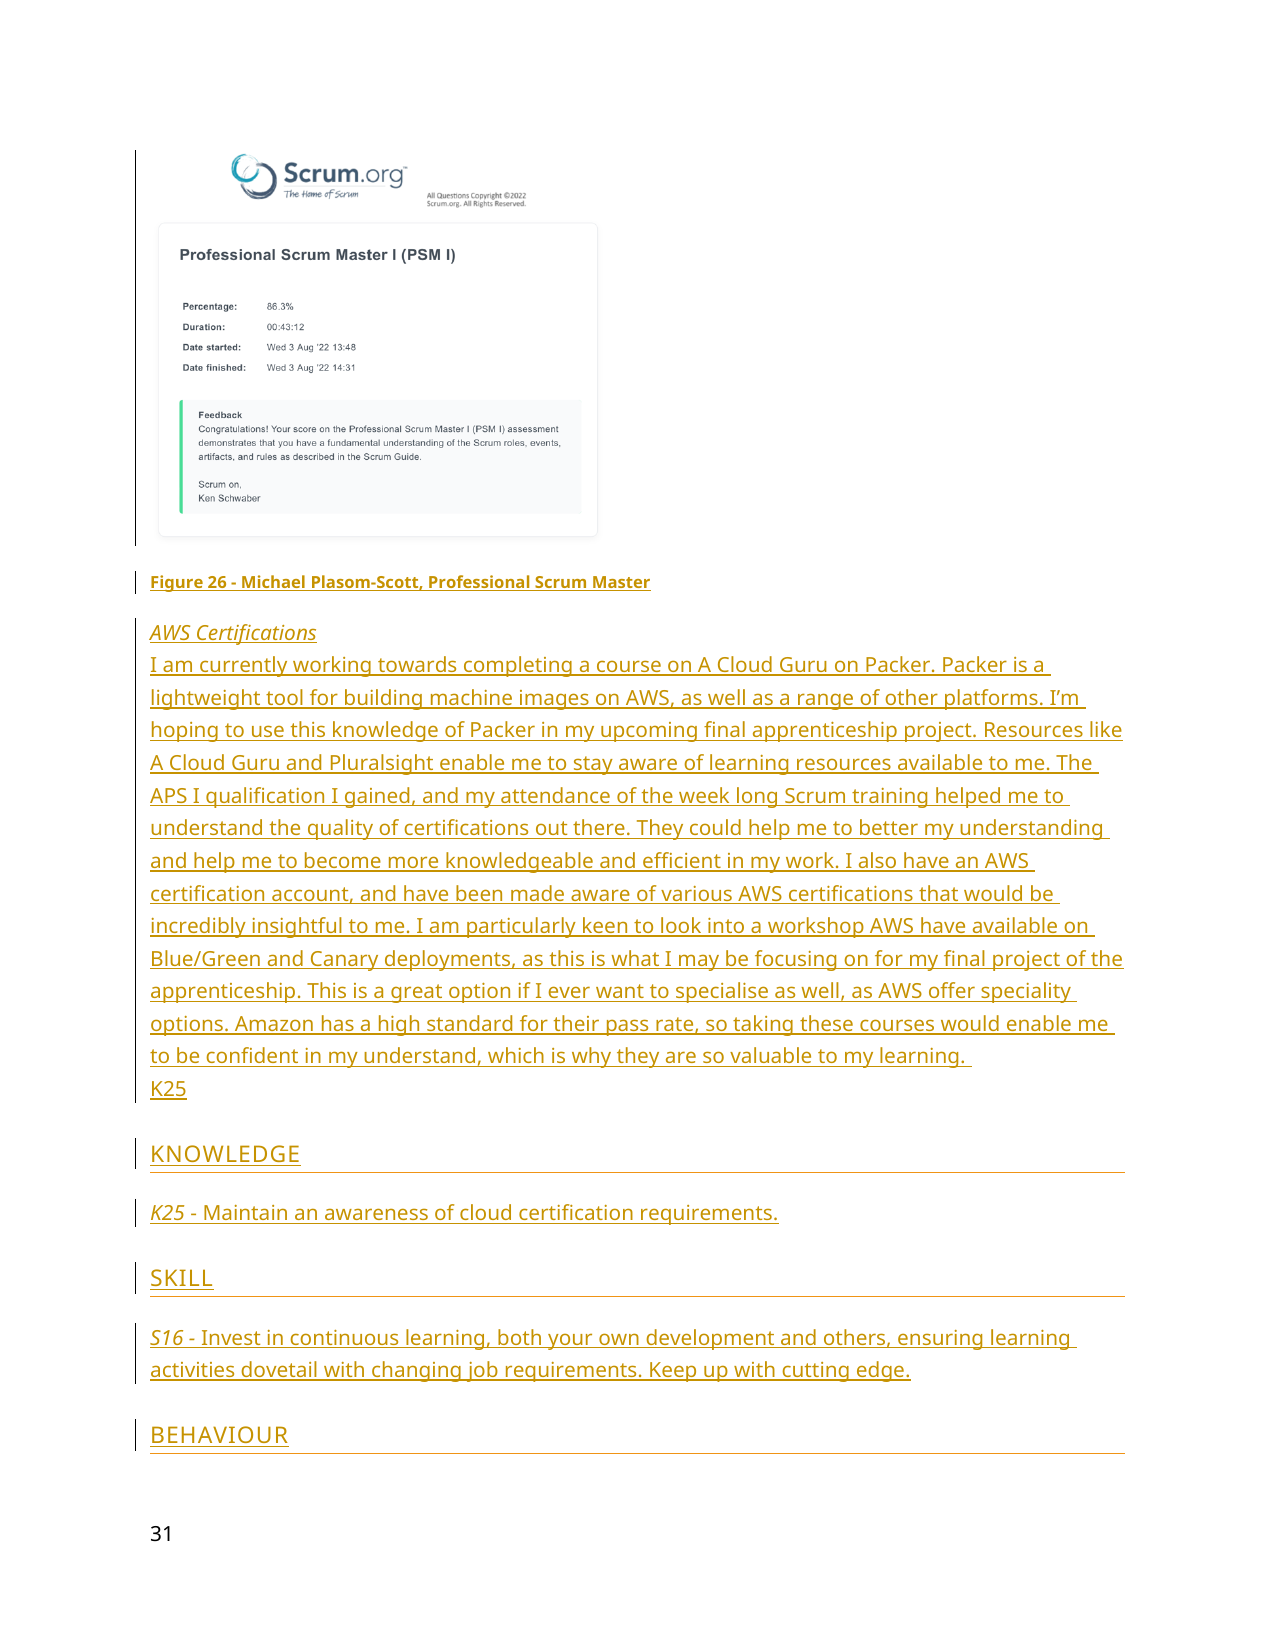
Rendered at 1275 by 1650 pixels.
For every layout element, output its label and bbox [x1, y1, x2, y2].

picture [150, 150, 605, 546]
